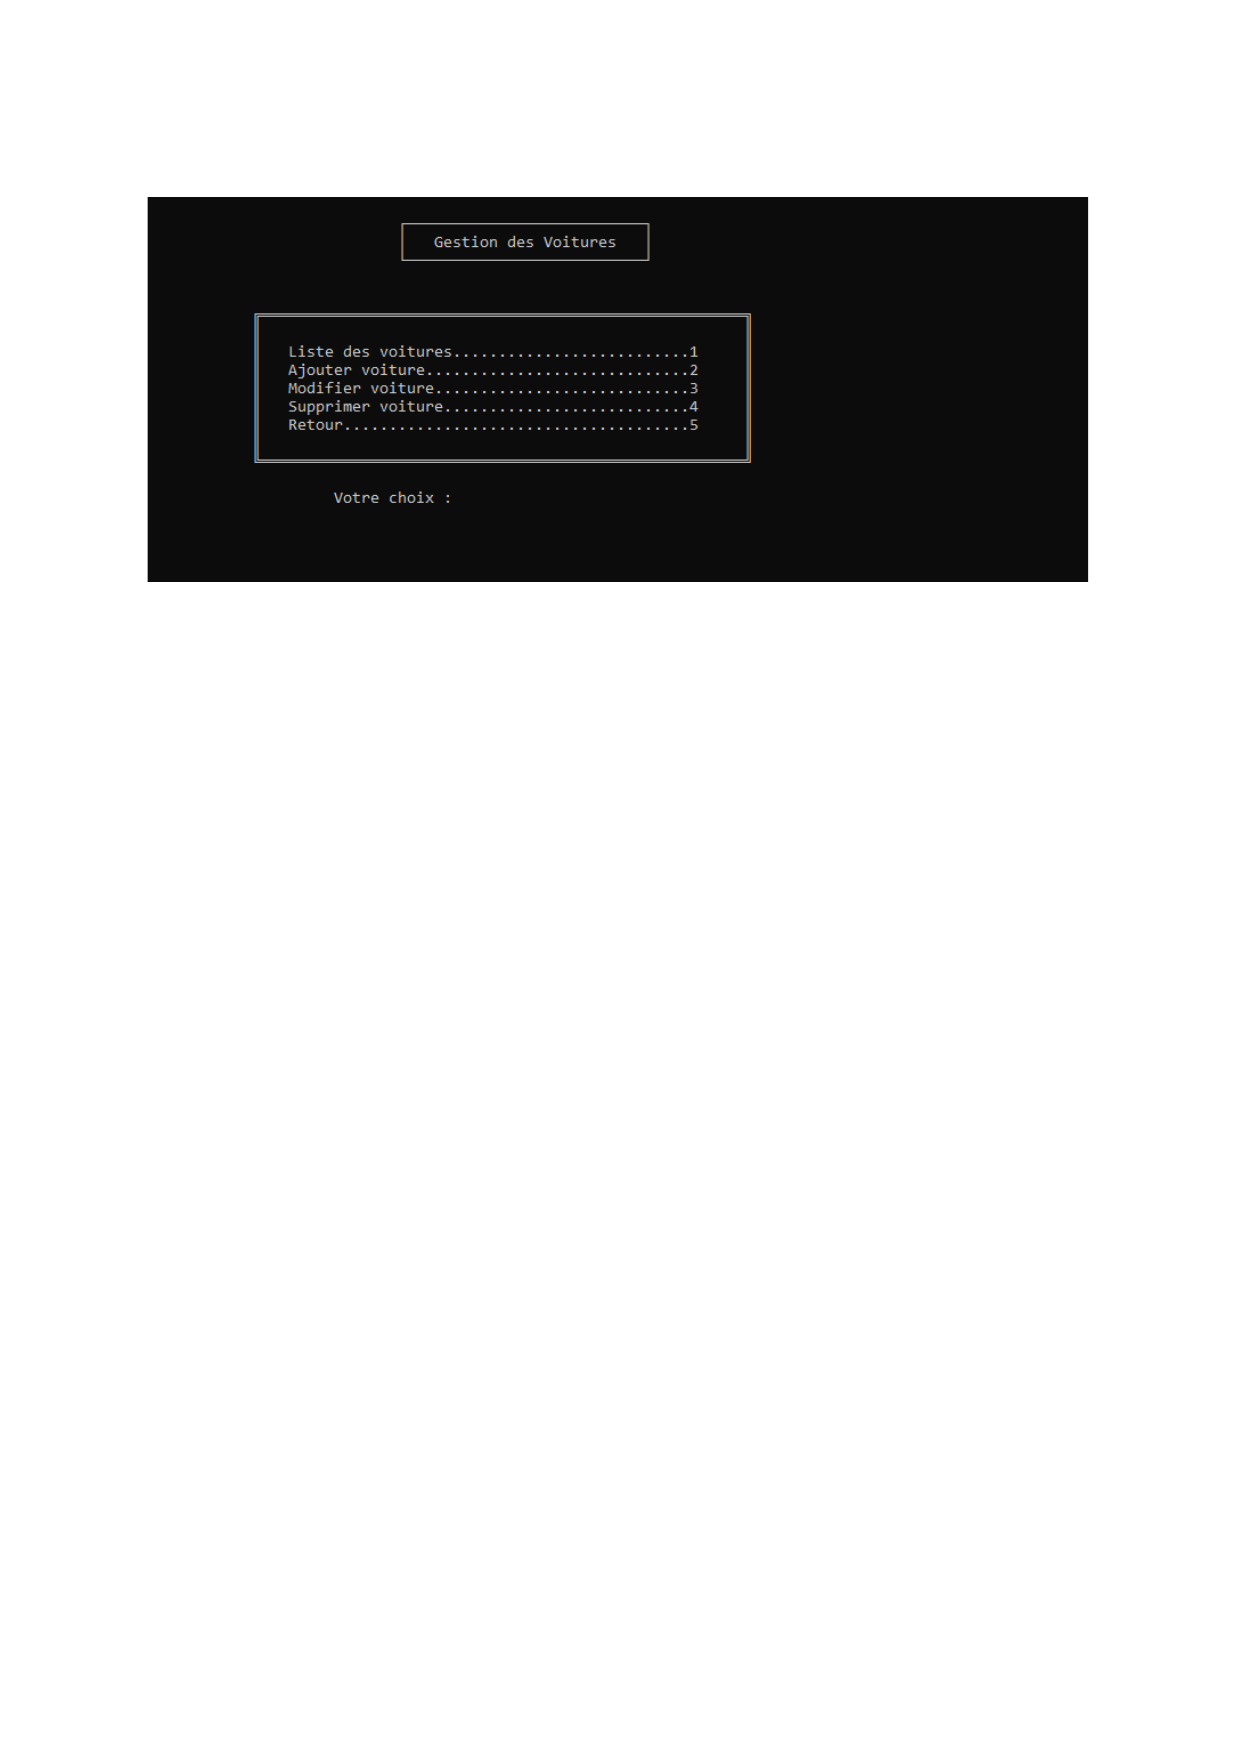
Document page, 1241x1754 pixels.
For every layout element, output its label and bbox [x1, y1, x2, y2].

picture [147, 197, 1088, 582]
